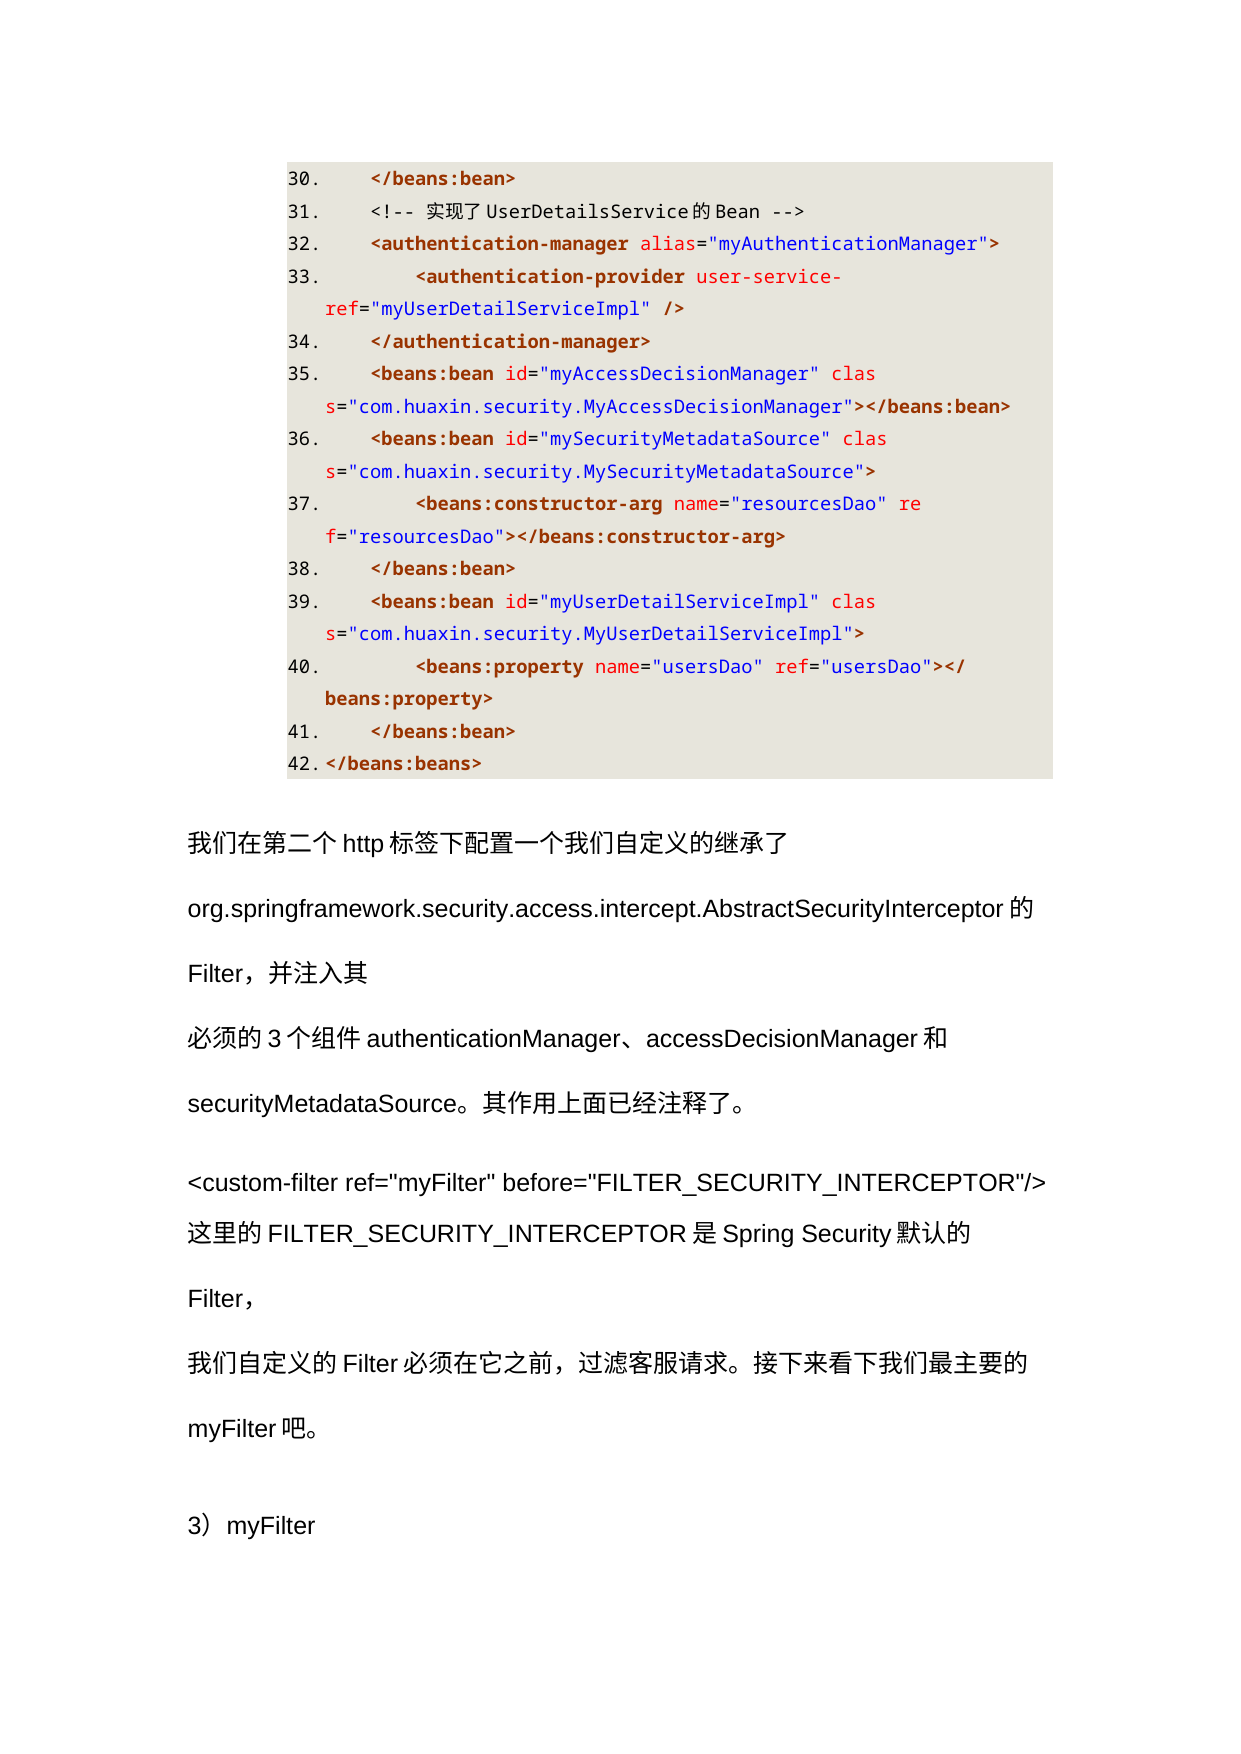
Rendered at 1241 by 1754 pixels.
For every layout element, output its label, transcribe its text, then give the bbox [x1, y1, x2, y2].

text <custom-filter ref="myFilter" before="FILTER_SECURITY_INTERCEPTOR"/> 这里的FILTER_SECURITY_INTERCEPTOR是Spring Security默认的Filter， [187, 1166, 1053, 1329]
text 我们在第二个http标签下配置一个我们自定义的继承了org.springframework.security.access.intercept.AbstractSecurityInterceptor的Filter，并注入其 [187, 809, 1053, 1004]
list <beans:bean id="mySecurityMetadataSource" class="com.huaxin.security.MySecurityMetadataSource"> [287, 422, 1053, 487]
list </beans:beans> [287, 747, 1053, 779]
list <beans:property name="usersDao" ref="usersDao"></beans:property> [287, 649, 1053, 714]
list <beans:bean id="myUserDetailServiceImpl" class="com.huaxin.security.MyUserDetailServiceImpl"> [287, 584, 1053, 649]
list </beans:bean> [287, 162, 1053, 194]
list <authentication-manager alias="myAuthenticationManager"> [287, 227, 1053, 259]
text 3）myFilter [187, 1491, 1053, 1556]
list </beans:bean> [287, 714, 1053, 747]
list </authentication-manager> [287, 324, 1053, 357]
text 必须的3个组件authenticationManager、accessDecisionManager和securityMetadataSource。其作用上面已经注释了。 [187, 1004, 1053, 1134]
list <authentication-provider user-service-ref="myUserDetailServiceImpl" /> [287, 259, 1053, 324]
list <beans:bean id="myAccessDecisionManager" class="com.huaxin.security.MyAccessDecisionManager"></beans:bean> [287, 357, 1053, 422]
list <beans:constructor-arg name="resourcesDao" ref="resourcesDao"></beans:constructor-arg> [287, 487, 1053, 552]
list <!-- 实现了UserDetailsService的Bean --> [287, 194, 1053, 227]
list </beans:bean> [287, 552, 1053, 584]
text 我们自定义的Filter必须在它之前，过滤客服请求。接下来看下我们最主要的myFilter吧。 [187, 1329, 1053, 1459]
